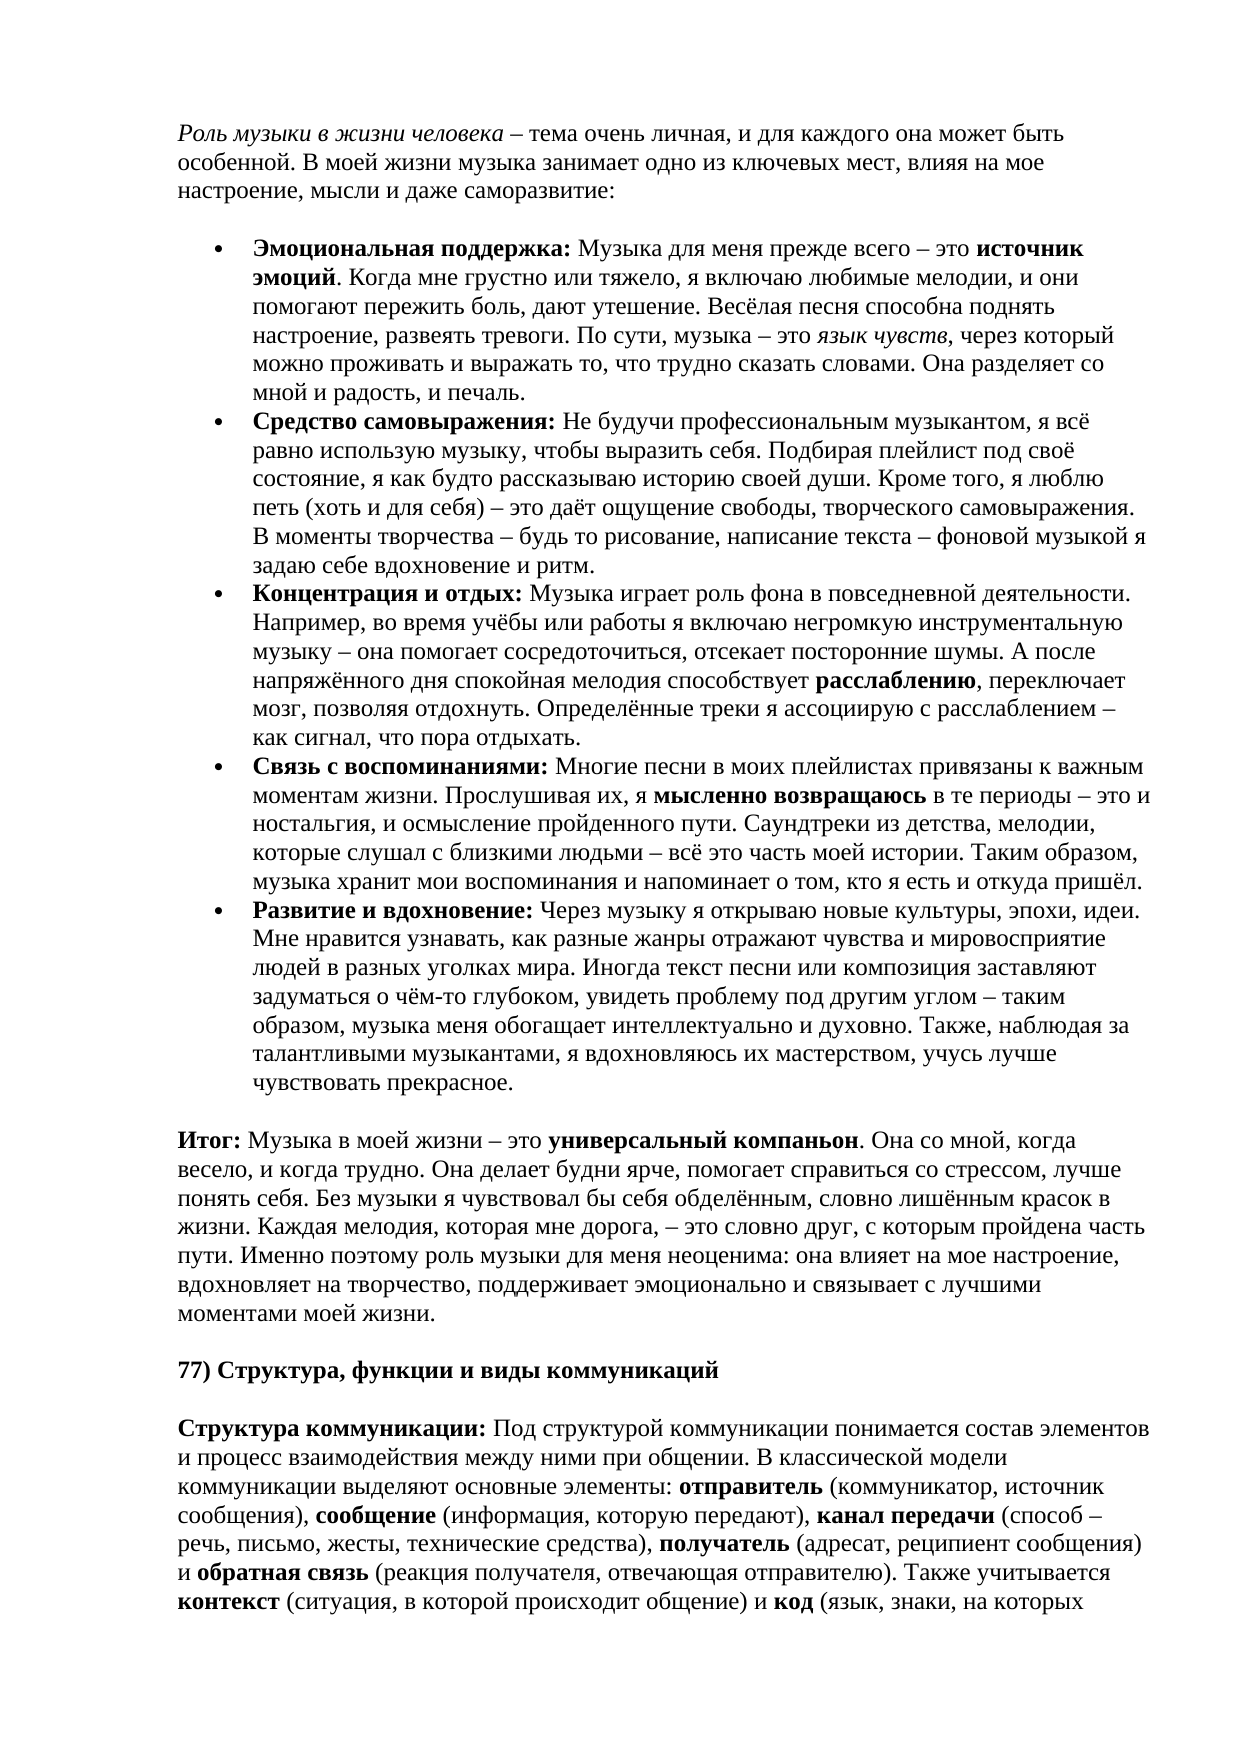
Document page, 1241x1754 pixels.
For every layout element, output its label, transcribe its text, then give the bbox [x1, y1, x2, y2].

list Развитие и вдохновение: Через музыку я открываю новые культуры, эпохи, идеи. Мне нравится узнавать, как разные жанры отражают чувства и мировосприятие людей в разных уголках мира. Иногда текст песни или композиция заставляют задуматься о чём-то глубоком, увидеть проблему под другим углом – таким образом, музыка меня обогащает интеллектуально и духовно. Также, наблюдая за талантливыми музыкантами, я вдохновляюсь их мастерством, учусь лучше чувствовать прекрасное. [215, 895, 1152, 1096]
text Роль музыки в жизни человека – тема очень личная, и для каждого она может быть особенной. В моей жизни музыка занимает одно из ключевых мест, влияя на мое настроение, мысли и даже саморазвитие: [177, 118, 1152, 204]
list Связь с воспоминаниями: Многие песни в моих плейлистах привязаны к важным моментам жизни. Прослушивая их, я мысленно возвращаюсь в те периоды – это и ностальгия, и осмысление пройденного пути. Саундтреки из детства, мелодии, которые слушал с близкими людьми – всё это часть моей истории. Таким образом, музыка хранит мои воспоминания и напоминает о том, кто я есть и откуда пришёл. [215, 751, 1152, 895]
list Эмоциональная поддержка: Музыка для меня прежде всего – это источник эмоций. Когда мне грустно или тяжело, я включаю любимые мелодии, и они помогают пережить боль, дают утешение. Весёлая песня способна поднять настроение, развеять тревоги. По сути, музыка – это язык чувств, через который можно проживать и выражать то, что трудно сказать словами. Она разделяет со мной и радость, и печаль. [215, 233, 1152, 406]
list Концентрация и отдых: Музыка играет роль фона в повседневной деятельности. Например, во время учёбы или работы я включаю негромкую инструментальную музыку – она помогает сосредоточиться, отсекает посторонние шумы. А после напряжённого дня спокойная мелодия способствует расслаблению, переключает мозг, позволяя отдохнуть. Определённые треки я ассоциирую с расслаблением – как сигнал, что пора отдыхать. [215, 578, 1152, 751]
text 77) Структура, функции и виды коммуникаций [177, 1356, 1152, 1384]
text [177, 1413, 1152, 1615]
list Средство самовыражения: Не будучи профессиональным музыкантом, я всё равно использую музыку, чтобы выразить себя. Подбирая плейлист под своё состояние, я как будто рассказываю историю своей души. Кроме того, я люблю петь (хоть и для себя) – это даёт ощущение свободы, творческого самовыражения. В моменты творчества – будь то рисование, написание текста – фоновой музыкой я задаю себе вдохновение и ритм. [215, 406, 1152, 578]
text Итог: Музыка в моей жизни – это универсальный компаньон. Она со мной, когда весело, и когда трудно. Она делает будни ярче, помогает справиться со стрессом, лучше понять себя. Без музыки я чувствовал бы себя обделённым, словно лишённым красок в жизни. Каждая мелодия, которая мне дорога, – это словно друг, с которым пройдена часть пути. Именно поэтому роль музыки для меня неоценима: она влияет на мое настроение, вдохновляет на творчество, поддерживает эмоционально и связывает с лучшими моментами моей жизни. [177, 1125, 1152, 1326]
